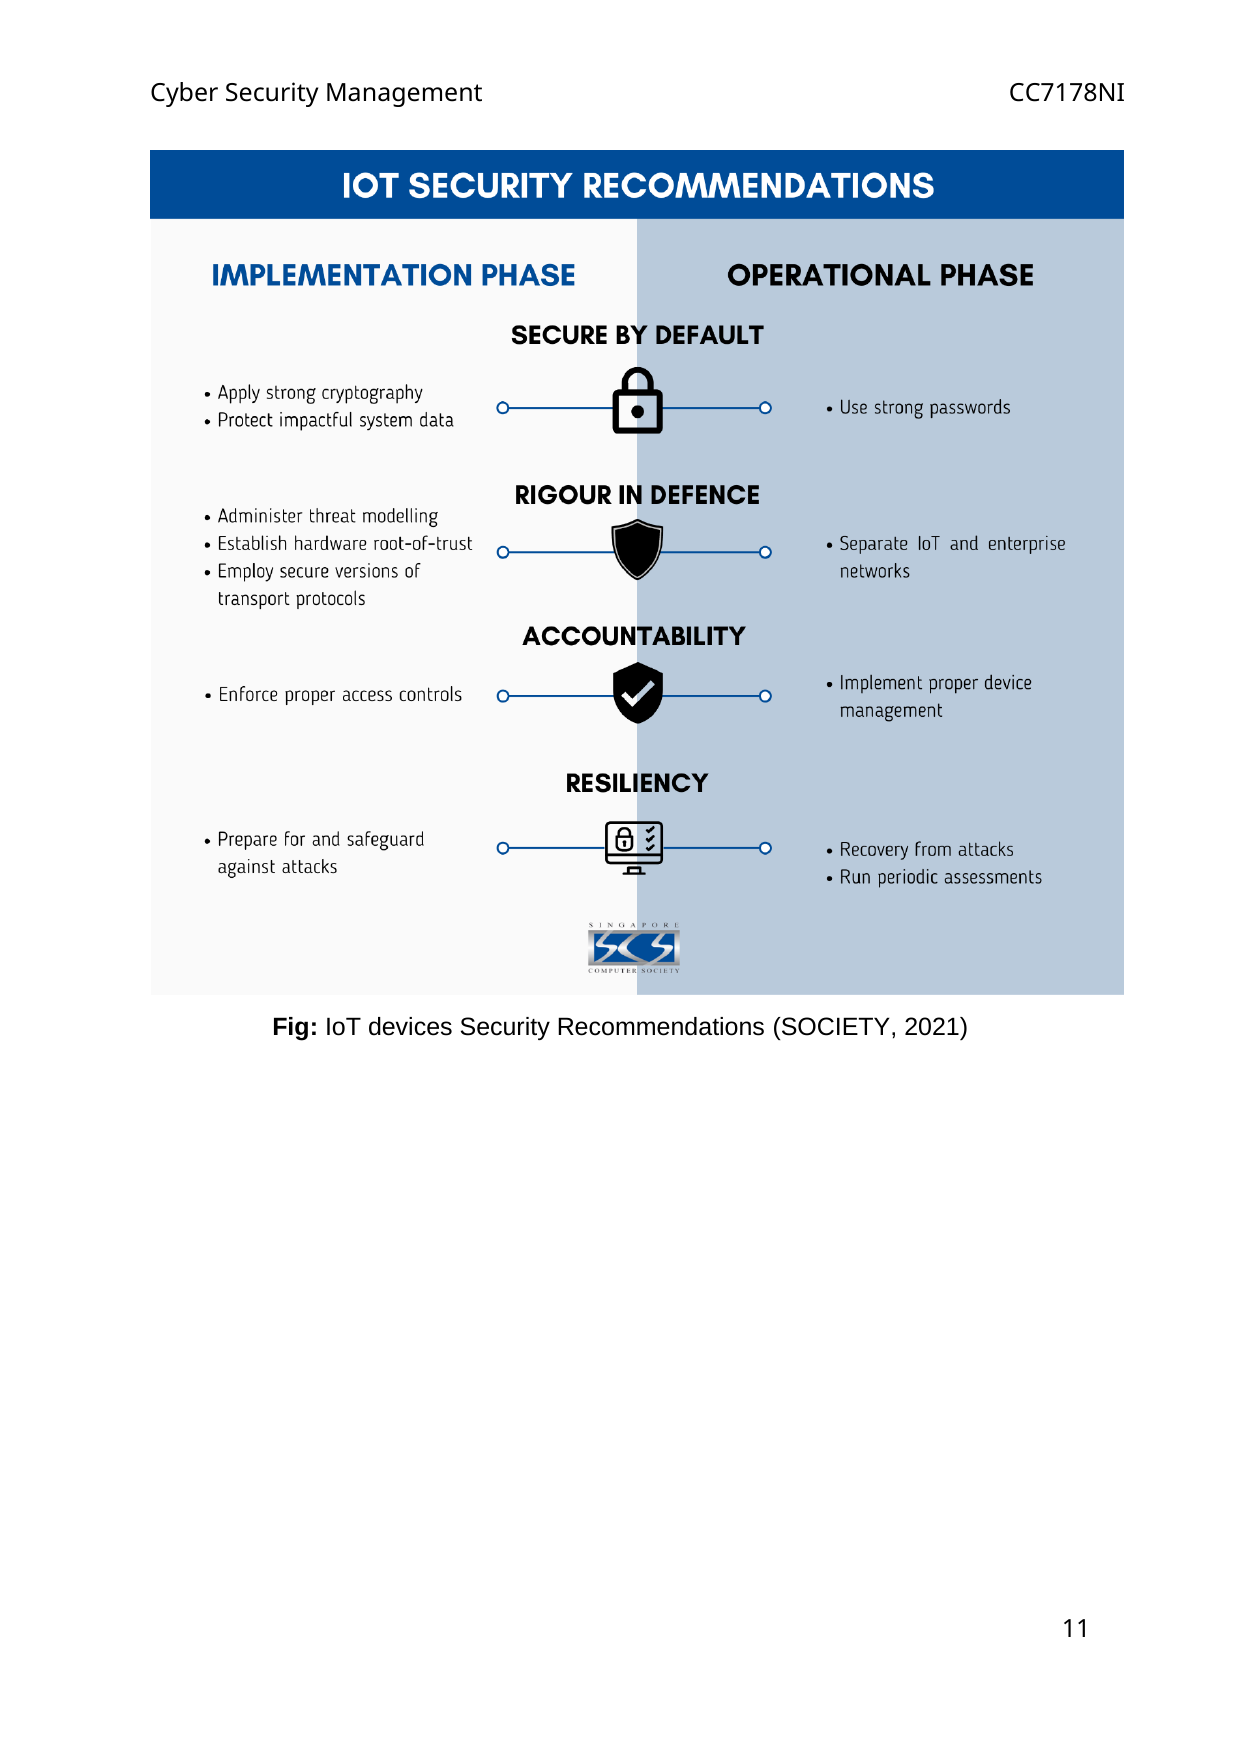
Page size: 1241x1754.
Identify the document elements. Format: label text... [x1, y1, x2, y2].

picture [150, 150, 1124, 995]
text Fig: IoT devices Security Recommendations [150, 1011, 1090, 1040]
